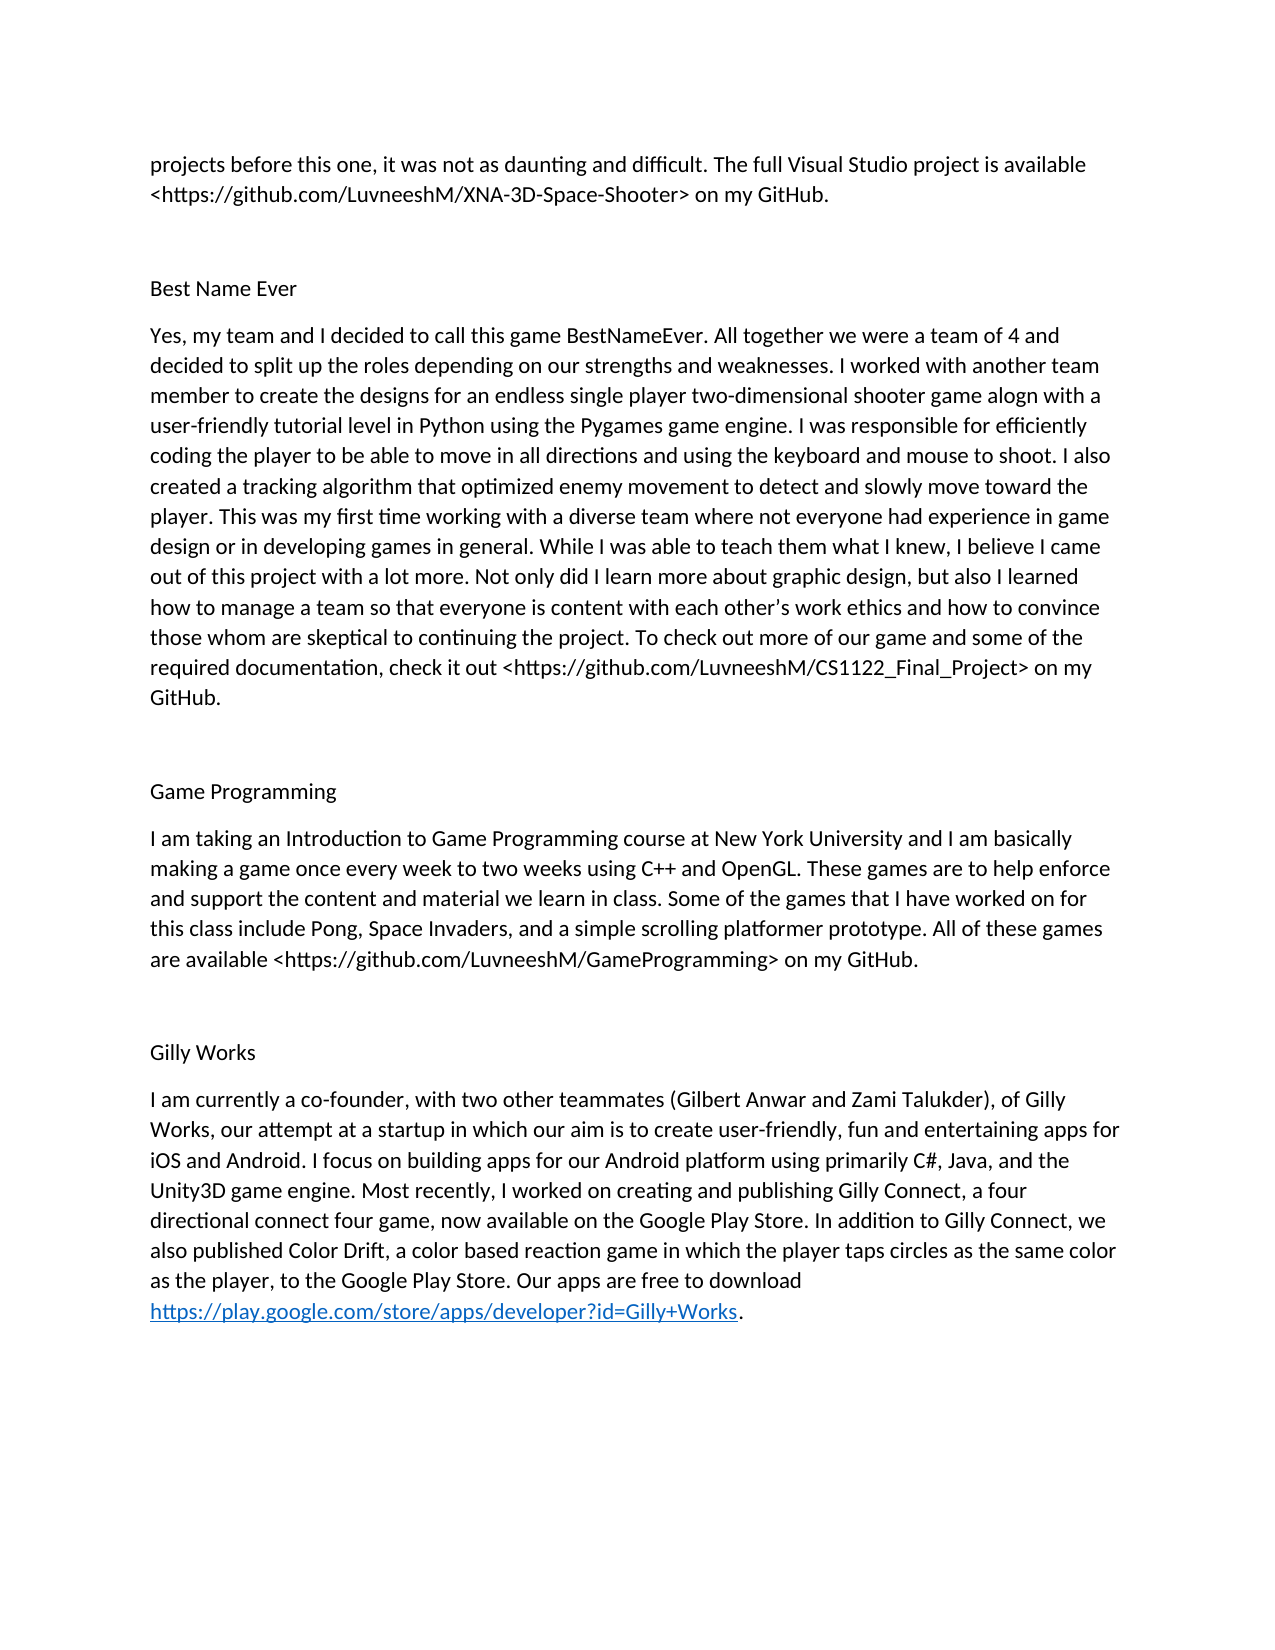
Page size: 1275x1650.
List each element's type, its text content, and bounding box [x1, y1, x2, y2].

text Gilly Works [150, 1038, 1125, 1067]
text Yes, my team and I decided to call this game BestNameEver. All together we were a team of 4 and decided to split up the roles depending on our strengths and weaknesses. I worked with another team member to create the designs for an endless single player two-dimensional shooter game alogn with a user-friendly tutorial level in Python using the Pygames game engine. I was responsible for efficiently coding the player to be able to move in all directions and using the keyboard and mouse to shoot. I also created a tracking algorithm that optimized enemy movement to detect and slowly move toward the player. This was my first time working with a diverse team where not everyone had experience in game design or in developing games in general. While I was able to teach them what I knew, I believe I came out of this project with a lot more. Not only did I learn more about graphic design, but also I learned how to manage a team so that everyone is content with each other’s work ethics and how to convince those whom are skeptical to continuing the project. To check out more of our game and some of the required documentation, check it out <https://github.com/LuvneeshM/CS1122_Final_Project> on my GitHub. [150, 321, 1125, 711]
text I am taking an Introduction to Game Programming course at New York University and I am basically making a game once every week to two weeks using C++ and OpenGL. These games are to help enforce and support the content and material we learn in class. Some of the games that I have worked on for this class include Pong, Space Invaders, and a simple scrolling platformer prototype. All of these games are available <https://github.com/LuvneeshM/GameProgramming> on my GitHub. [150, 824, 1125, 973]
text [150, 150, 1125, 208]
text I am currently a co-founder, with two other teammates (Gilbert Anwar and Zami Talukder), of Gilly Works, our attempt at a startup in which our aim is to create user-friendly, fun and entertaining apps for iOS and Android. I focus on building apps for our Android platform using primarily C#, Java, and the Unity3D game engine. Most recently, I worked on creating and publishing Gilly Connect, a four directional connect four game, now available on the Google Play Store. In addition to Gilly Connect, we also published Color Drift, a color based reaction game in which the player taps circles as the same color as the player, to the Google Play Store. Our apps are free to download https://play.google.com/store/apps/developer?id=Gilly+Works. [150, 1085, 1125, 1325]
text Game Programming [150, 777, 1125, 805]
text Best Name Ever [150, 274, 1125, 302]
